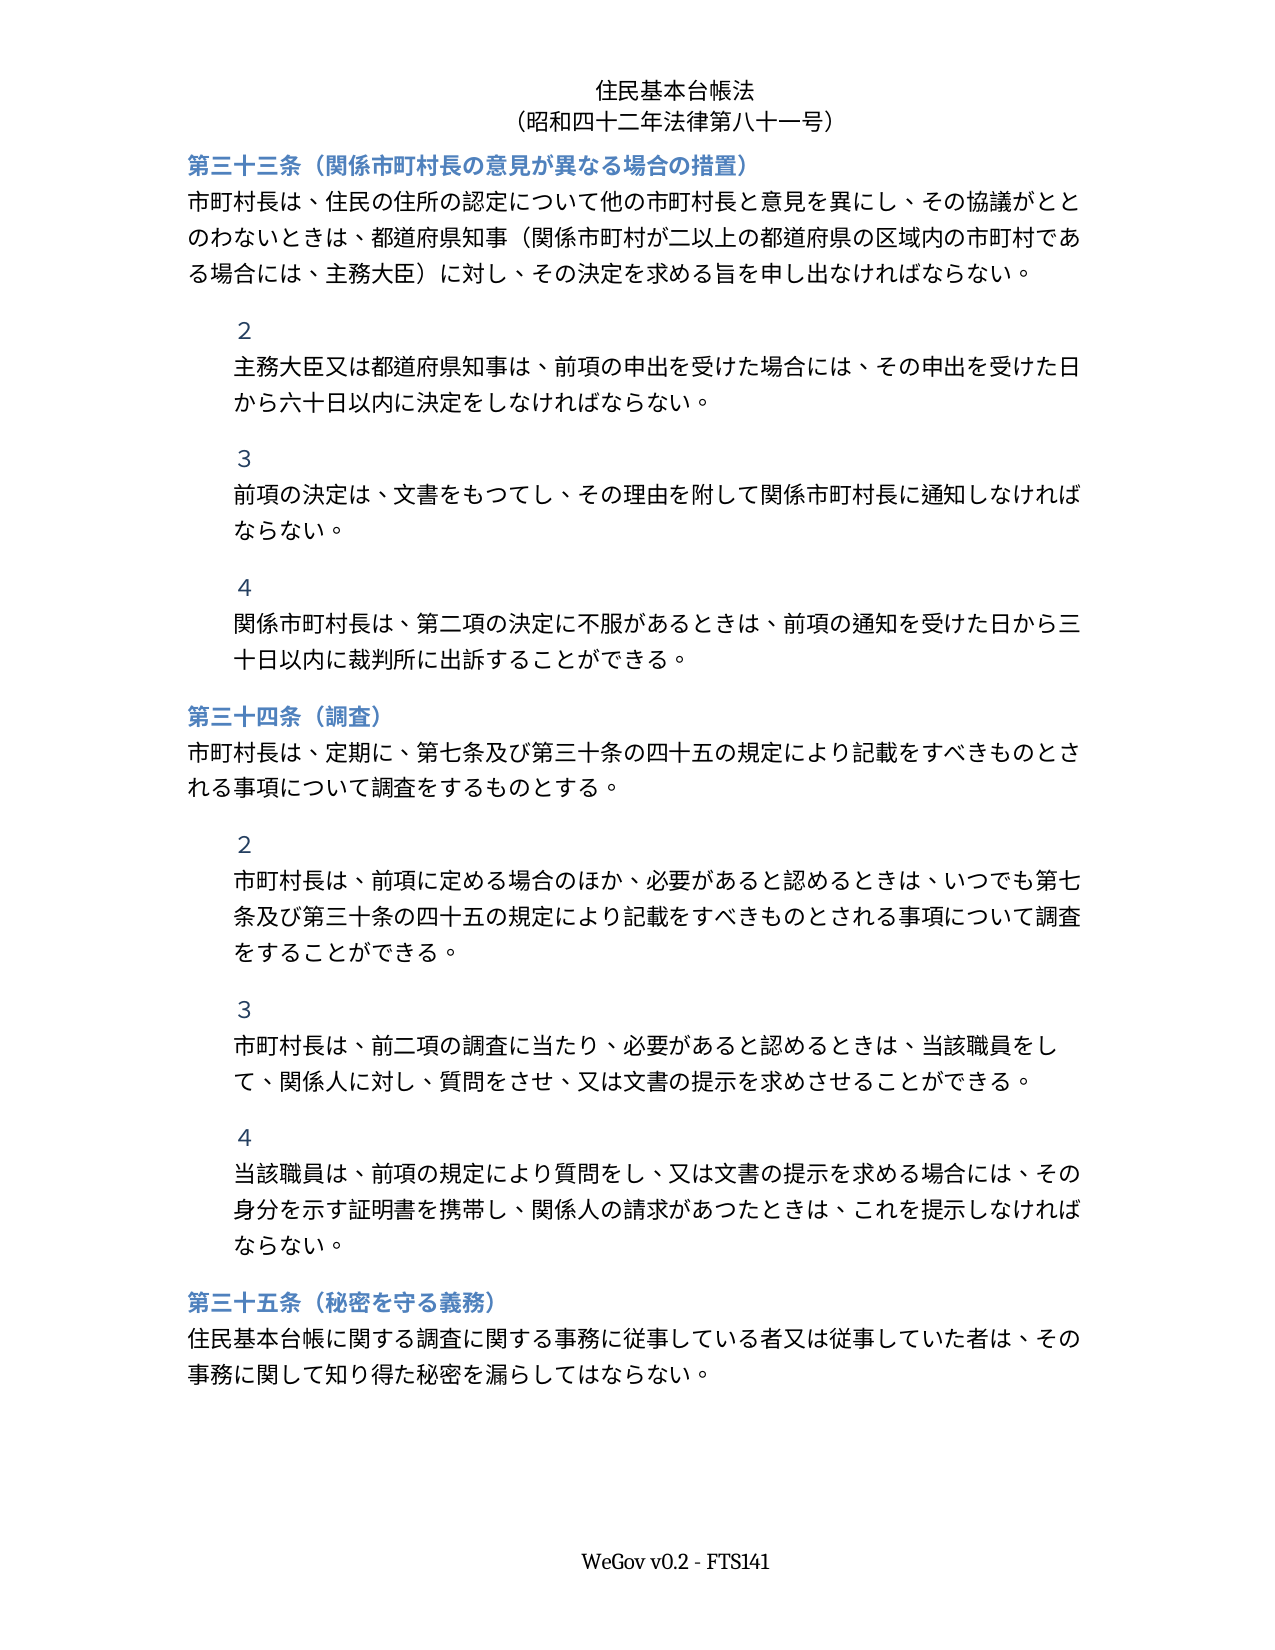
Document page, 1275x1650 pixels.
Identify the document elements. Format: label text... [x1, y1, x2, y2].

text 市町村長は、住民の住所の認定について他の市町村長と意見を異にし、その協議がととのわないときは、都道府県知事（関係市町村が二以上の都道府県の区域内の市町村である場合には、主務大臣）に対し、その決定を求める旨を申し出なければならない。 [187, 186, 1087, 289]
subtitle 第三十三条（関係市町村長の意見が異なる場合の措置） [187, 150, 1087, 181]
text 市町村長は、前二項の調査に当たり、必要があると認めるときは、当該職員をして、関係人に対し、質問をさせ、又は文書の提示を求めさせることができる。 [233, 1030, 1087, 1097]
subtitle 第三十五条（秘密を守る義務） [187, 1287, 1087, 1318]
text 当該職員は、前項の規定により質問をし、又は文書の提示を求める場合には、その身分を示す証明書を携帯し、関係人の請求があつたときは、これを提示しなければならない。 [233, 1158, 1087, 1261]
subtitle ３ [233, 443, 1087, 474]
text 住民基本台帳に関する調査に関する事務に従事している者又は従事していた者は、その事務に関して知り得た秘密を漏らしてはならない。 [187, 1323, 1087, 1390]
subtitle ２ [233, 829, 1087, 860]
subtitle ２ [233, 314, 1087, 346]
subtitle ４ [233, 1122, 1087, 1154]
subtitle ４ [233, 572, 1087, 603]
text 関係市町村長は、第二項の決定に不服があるときは、前項の通知を受けた日から三十日以内に裁判所に出訴することができる。 [233, 608, 1087, 675]
subtitle 第三十四条（調査） [187, 701, 1087, 732]
subtitle ３ [233, 994, 1087, 1025]
text 主務大臣又は都道府県知事は、前項の申出を受けた場合には、その申出を受けた日から六十日以内に決定をしなければならない。 [233, 351, 1087, 418]
text 市町村長は、前項に定める場合のほか、必要があると認めるときは、いつでも第七条及び第三十条の四十五の規定により記載をすべきものとされる事項について調査をすることができる。 [233, 865, 1087, 968]
text 市町村長は、定期に、第七条及び第三十条の四十五の規定により記載をすべきものとされる事項について調査をするものとする。 [187, 736, 1087, 804]
text 前項の決定は、文書をもつてし、その理由を附して関係市町村長に通知しなければならない。 [233, 479, 1087, 546]
